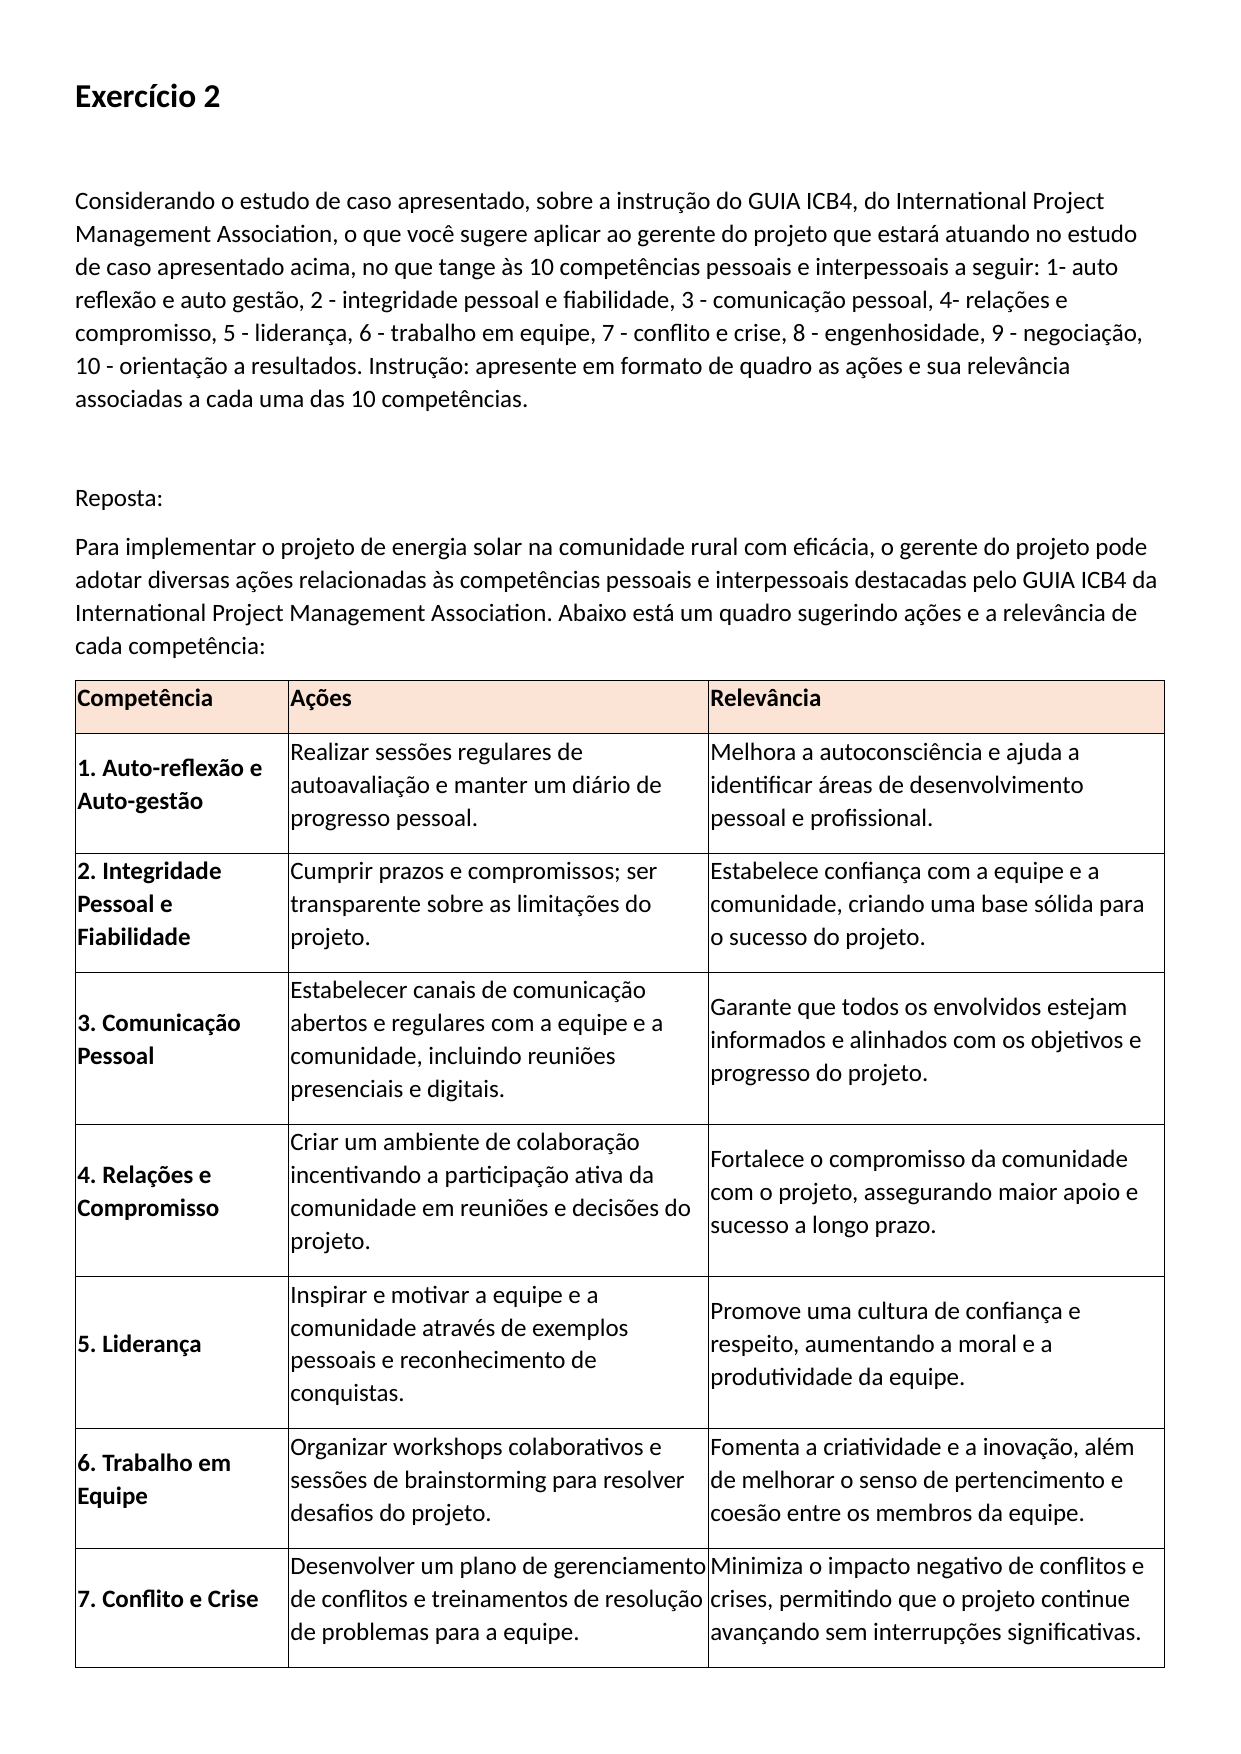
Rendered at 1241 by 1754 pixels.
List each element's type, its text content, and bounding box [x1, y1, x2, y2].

table_cell 7. Conflito e Crise [76, 1549, 288, 1667]
table_cell Realizar sessões regulares de autoavaliação e manter um diário de progresso pessoal. [289, 734, 708, 852]
table_cell Inspirar e motivar a equipe e a comunidade através de exemplos pessoais e reconhecimento de conquistas. [289, 1277, 708, 1428]
table_cell Estabelece confiança com a equipe e a comunidade, criando uma base sólida para o sucesso do projeto. [709, 854, 1164, 972]
table_cell 5. Liderança [76, 1277, 288, 1428]
table_cell Cumprir prazos e compromissos; ser transparente sobre as limitações do projeto. [289, 854, 708, 972]
text Exercício 2 [75, 75, 1165, 116]
text Para implementar o projeto de energia solar na comunidade rural com eficácia, o gerente do projeto pode adotar diversas ações relacionadas às competências pessoais e interpessoais destacadas pelo GUIA ICB4 da International Project Management Association. Abaixo está um quadro sugerindo ações e a relevância de cada competência: [75, 531, 1165, 661]
table_cell Fortalece o compromisso da comunidade com o projeto, assegurando maior apoio e sucesso a longo prazo. [709, 1125, 1164, 1276]
table_cell Fomenta a criatividade e a inovação, além de melhorar o senso de pertencimento e coesão entre os membros da equipe. [709, 1429, 1164, 1548]
table_cell Organizar workshops colaborativos e sessões de brainstorming para resolver desafios do projeto. [289, 1429, 708, 1548]
table_header Relevância [709, 681, 1164, 733]
table_cell 6. Trabalho em Equipe [76, 1429, 288, 1548]
table_cell 1. Auto-reflexão e Auto-gestão [76, 734, 288, 852]
table_cell Estabelecer canais de comunicação abertos e regulares com a equipe e a comunidade, incluindo reuniões presenciais e digitais. [289, 973, 708, 1124]
table_cell Minimiza o impacto negativo de conflitos e crises, permitindo que o projeto continue avançando sem interrupções significativas. [709, 1549, 1164, 1667]
table_header Ações [289, 681, 708, 733]
table_cell 3. Comunicação Pessoal [76, 973, 288, 1124]
table_cell Criar um ambiente de colaboração incentivando a participação ativa da comunidade em reuniões e decisões do projeto. [289, 1125, 708, 1276]
table_header Competência [76, 681, 288, 733]
table_cell 2. Integridade Pessoal e Fiabilidade [76, 854, 288, 972]
table_cell Desenvolver um plano de gerenciamento de conflitos e treinamentos de resolução de problemas para a equipe. [289, 1549, 708, 1667]
table_cell 4. Relações e Compromisso [76, 1125, 288, 1276]
text Considerando o estudo de caso apresentado, sobre a instrução do GUIA ICB4, do International Project Management Association, o que você sugere aplicar ao gerente do projeto que estará atuando no estudo de caso apresentado acima, no que tange às 10 competências pessoais e interpessoais a seguir: 1- auto reflexão e auto gestão, 2 - integridade pessoal e fiabilidade, 3 - comunicação pessoal, 4- relações e compromisso, 5 - liderança, 6 - trabalho em equipe, 7 - conflito e crise, 8 - engenhosidade, 9 - negociação, 10 - orientação a resultados. Instrução: apresente em formato de quadro as ações e sua relevância associadas a cada uma das 10 competências. [75, 185, 1165, 413]
text Reposta: [75, 482, 1165, 512]
table_cell Garante que todos os envolvidos estejam informados e alinhados com os objetivos e progresso do projeto. [709, 973, 1164, 1124]
table_cell Melhora a autoconsciência e ajuda a identificar áreas de desenvolvimento pessoal e profissional. [709, 734, 1164, 852]
table_cell Promove uma cultura de confiança e respeito, aumentando a moral e a produtividade da equipe. [709, 1277, 1164, 1428]
